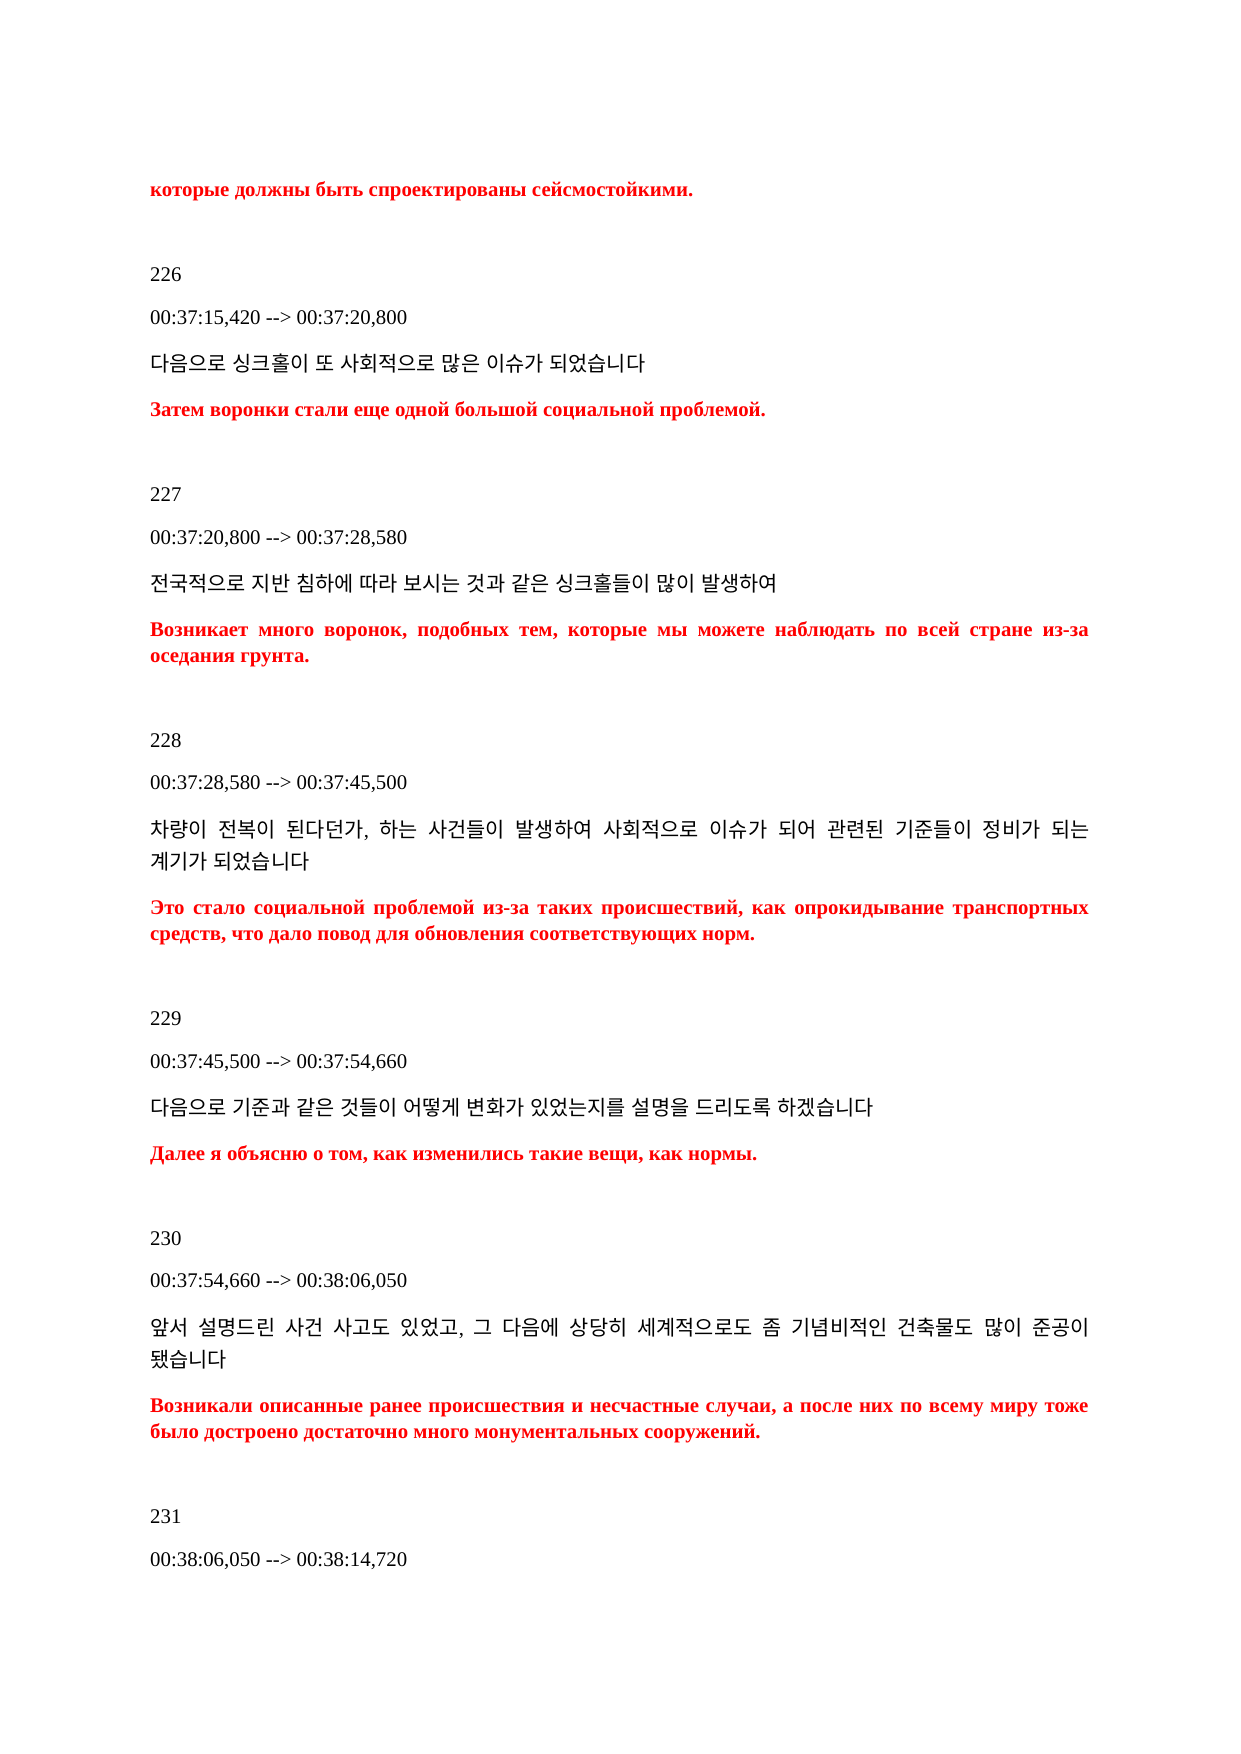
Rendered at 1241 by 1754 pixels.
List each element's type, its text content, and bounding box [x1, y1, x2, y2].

text 앞서 설명드린 사건 사고도 있었고, 그 다음에 상당히 세계적으로도 좀 기념비적인 건축물도 많이 준공이 됐습니다 [150, 1311, 1090, 1374]
text 00:37:45,500 --> 00:37:54,660 [150, 1048, 1090, 1073]
text 다음으로 싱크홀이 또 사회적으로 많은 이슈가 되었습니다 [150, 348, 1090, 378]
text Затем воронки стали еще одной большой социальной проблемой. [150, 397, 1090, 421]
text 226 [150, 262, 1090, 286]
text 00:37:15,420 --> 00:37:20,800 [150, 305, 1090, 329]
text 전국적으로 지반 침하에 따라 보시는 것과 같은 싱크홀들이 많이 발생하여 [150, 567, 1090, 597]
text 231 [150, 1504, 1090, 1528]
text 다음으로 기준과 같은 것들이 어떻게 변화가 있었는지를 설명을 드리도록 하겠습니다 [150, 1091, 1090, 1121]
text Далее я объясню о том, как изменились такие вещи, как нормы. [150, 1140, 1090, 1164]
text 230 [150, 1226, 1090, 1250]
text 228 [150, 728, 1090, 752]
text 00:38:06,050 --> 00:38:14,720 [150, 1546, 1090, 1571]
text 227 [150, 482, 1090, 506]
text 00:37:28,580 --> 00:37:45,500 [150, 770, 1090, 794]
text Возникали описанные ранее происшествия и несчастные случаи, а после них по всему миру тоже было достроено достаточно много монументальных сооружений. [150, 1393, 1090, 1443]
text 00:37:54,660 --> 00:38:06,050 [150, 1268, 1090, 1292]
text Это стало социальной проблемой из-за таких происшествий, как опрокидывание транспортных средств, что дало повод для обновления соответствующих норм. [150, 895, 1090, 945]
text 00:37:20,800 --> 00:37:28,580 [150, 525, 1090, 549]
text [150, 177, 1090, 201]
text Возникает много воронок, подобных тем, которые мы можете наблюдать по всей стране из-за оседания грунта. [150, 617, 1090, 667]
text 차량이 전복이 된다던가, 하는 사건들이 발생하여 사회적으로 이슈가 되어 관련된 기준들이 정비가 되는 계기가 되었습니다 [150, 813, 1090, 876]
text 229 [150, 1006, 1090, 1030]
